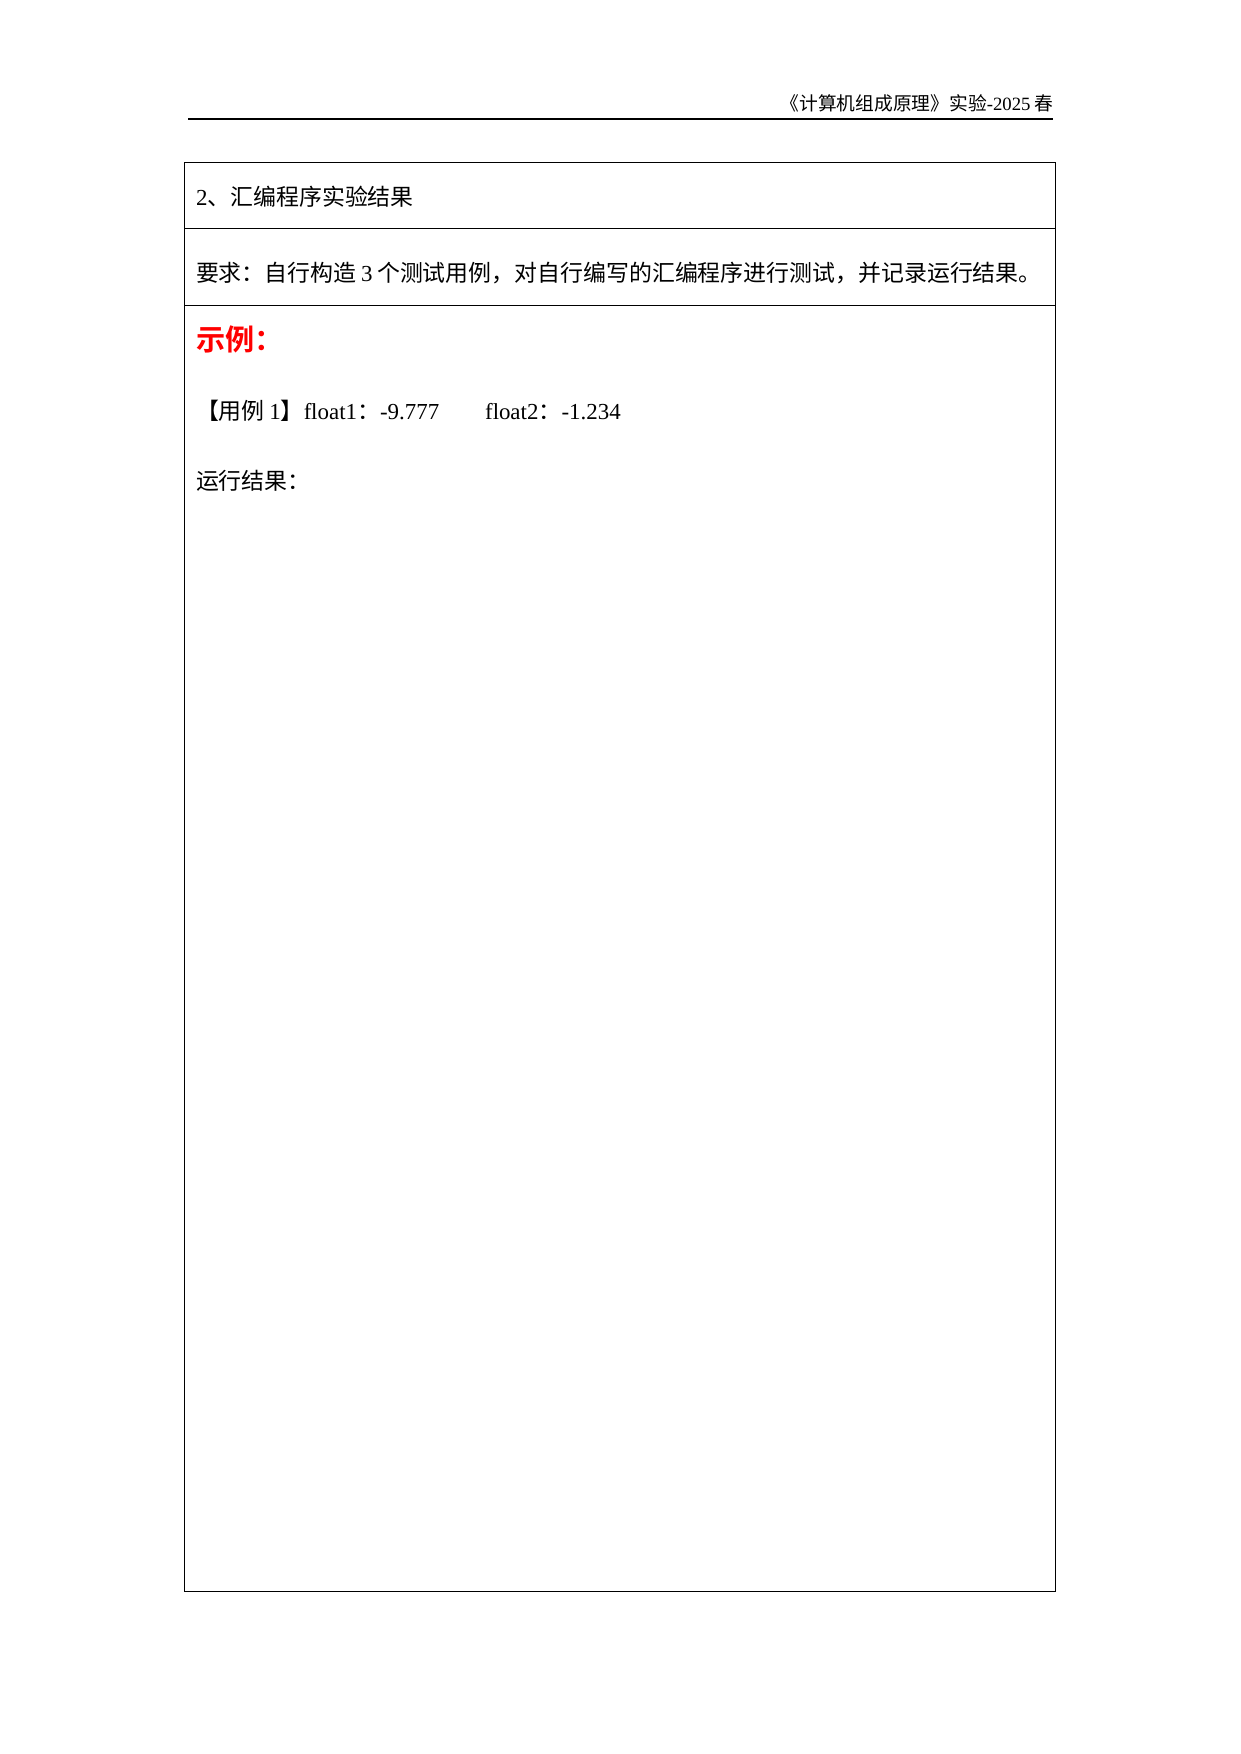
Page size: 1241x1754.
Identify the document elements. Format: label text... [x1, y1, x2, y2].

table_header 2、汇编程序实验结果 [185, 163, 1055, 228]
table_cell 要求：自行构造3个测试用例，对自行编写的汇编程序进行测试，并记录运行结果。 [185, 229, 1055, 304]
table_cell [185, 306, 1055, 1591]
